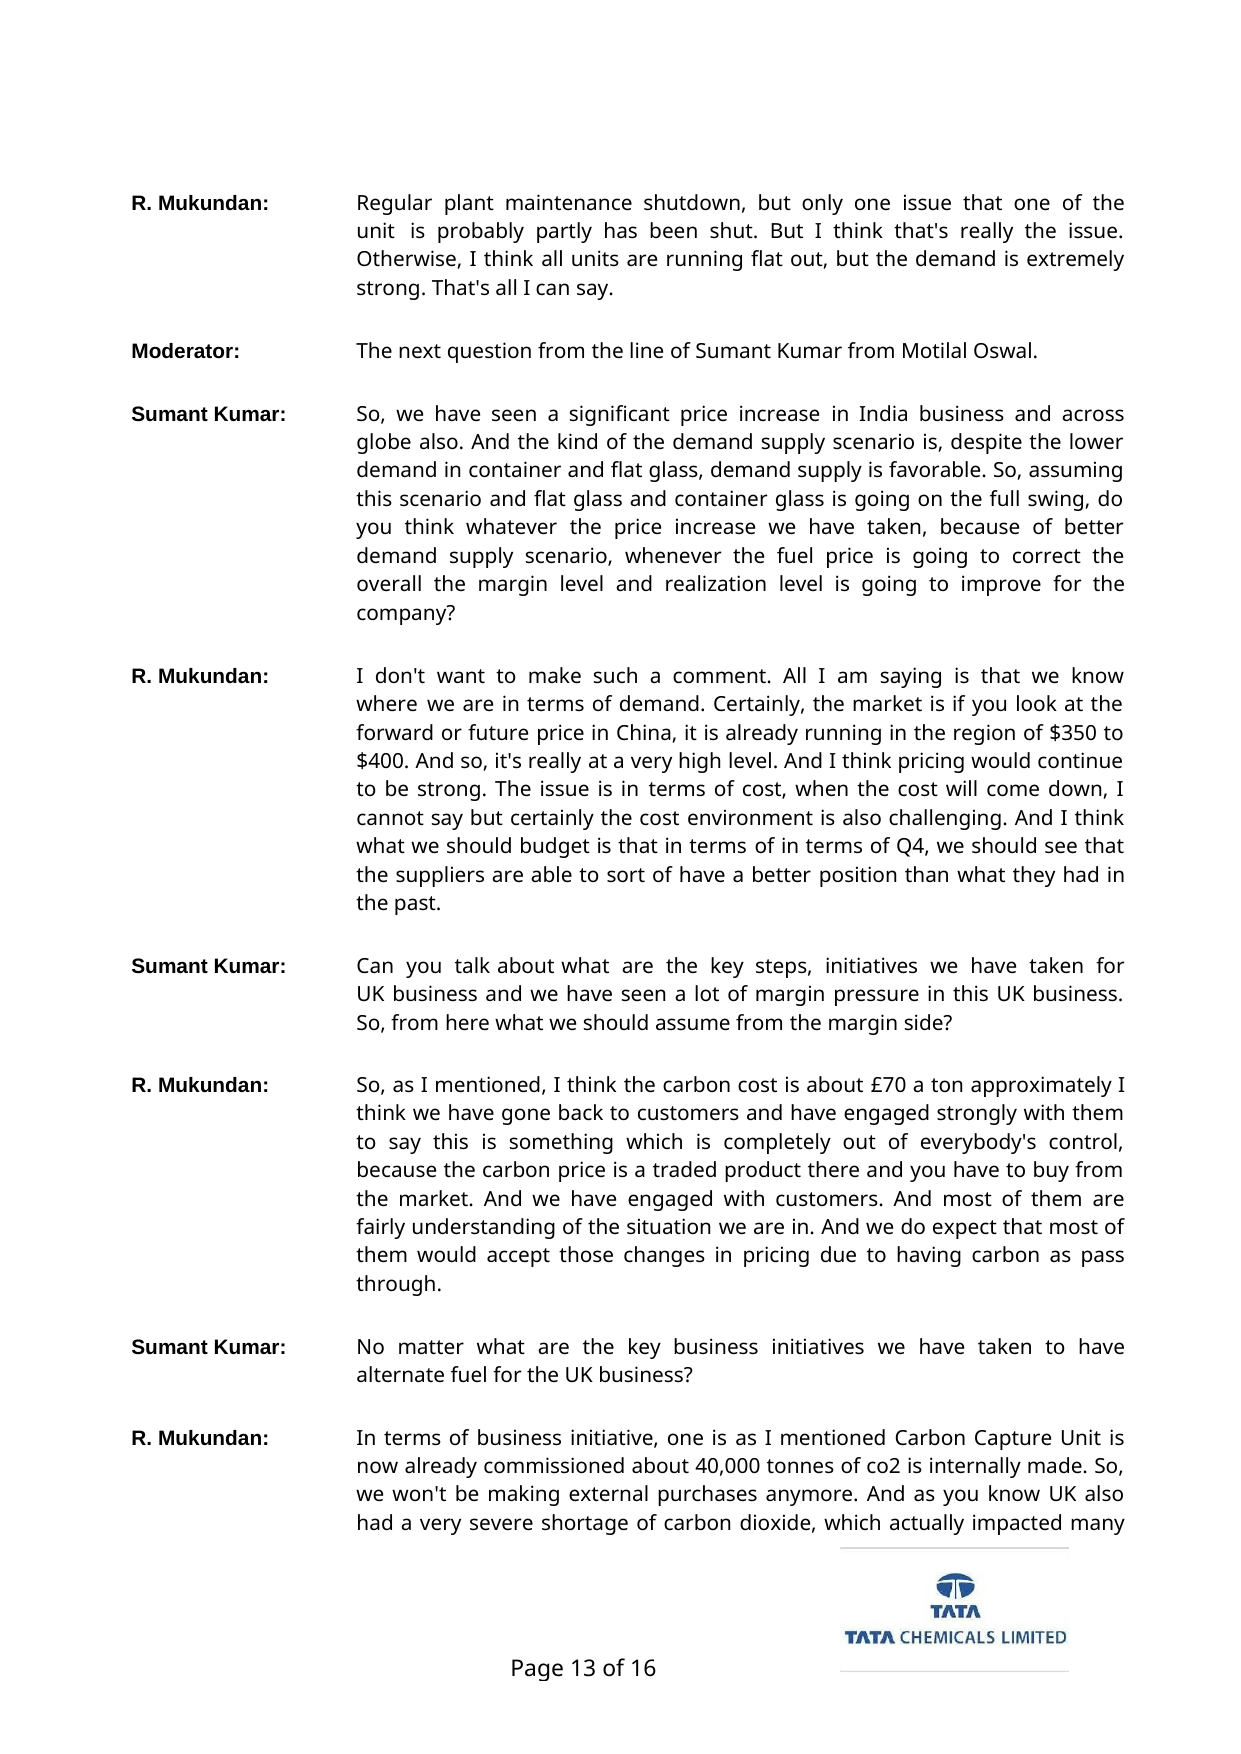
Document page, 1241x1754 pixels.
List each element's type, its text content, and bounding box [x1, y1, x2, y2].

text Sumant Kumar: Can you talk about what are the key steps, initiatives we have taken for UK business and we have seen a lot of margin pressure in this UK business. So, from here what we should assume from the margin side? [131, 951, 1125, 1036]
picture [839, 1547, 1069, 1674]
text R. Mukundan: So, as I mentioned, I think the carbon cost is about £70 a ton approximately I think we have gone back to customers and have engaged strongly with them to say this is something which is completely out of everybody's control, because the carbon price is a traded product there and you have to buy from the market. And we have engaged with customers. And most of them are fairly understanding of the situation we are in. And we do expect that most of them would accept those changes in pricing due to having carbon as pass through. [131, 1070, 1125, 1297]
text Sumant Kumar: So, we have seen a significant price increase in India business and across globe also. And the kind of the demand supply scenario is, despite the lower demand in container and flat glass, demand supply is favorable. So, assuming this scenario and flat glass and container glass is going on the full swing, do you think whatever the price increase we have taken, because of better demand supply scenario, whenever the fuel price is going to correct the overall the margin level and realization level is going to improve for the company? [131, 399, 1125, 626]
text Sumant Kumar: No matter what are the key business initiatives we have taken to have alternate fuel for the UK business? [131, 1332, 1125, 1389]
text Moderator: The next question from the line of Sumant Kumar from Motilal Oswal. [131, 336, 1140, 364]
text R. Mukundan: Regular plant maintenance shutdown, but only one issue that one of the unit is probably partly has been shut. But I think that's really the issue. Otherwise, I think all units are running flat out, but the demand is extremely strong. That's all I can say. [131, 188, 1125, 301]
text R. Mukundan: I don't want to make such a comment. All I am saying is that we know where we are in terms of demand. Certainly, the market is if you look at the forward or future price in China, it is already running in the region of $350 to $400. And so, it's really at a very high level. And I think pricing would continue to be strong. The issue is in terms of cost, when the cost will come down, I cannot say but certainly the cost environment is also challenging. And I think what we should budget is that in terms of in terms of Q4, we should see that the suppliers are able to sort of have a better position than what they had in the past. [131, 661, 1125, 917]
